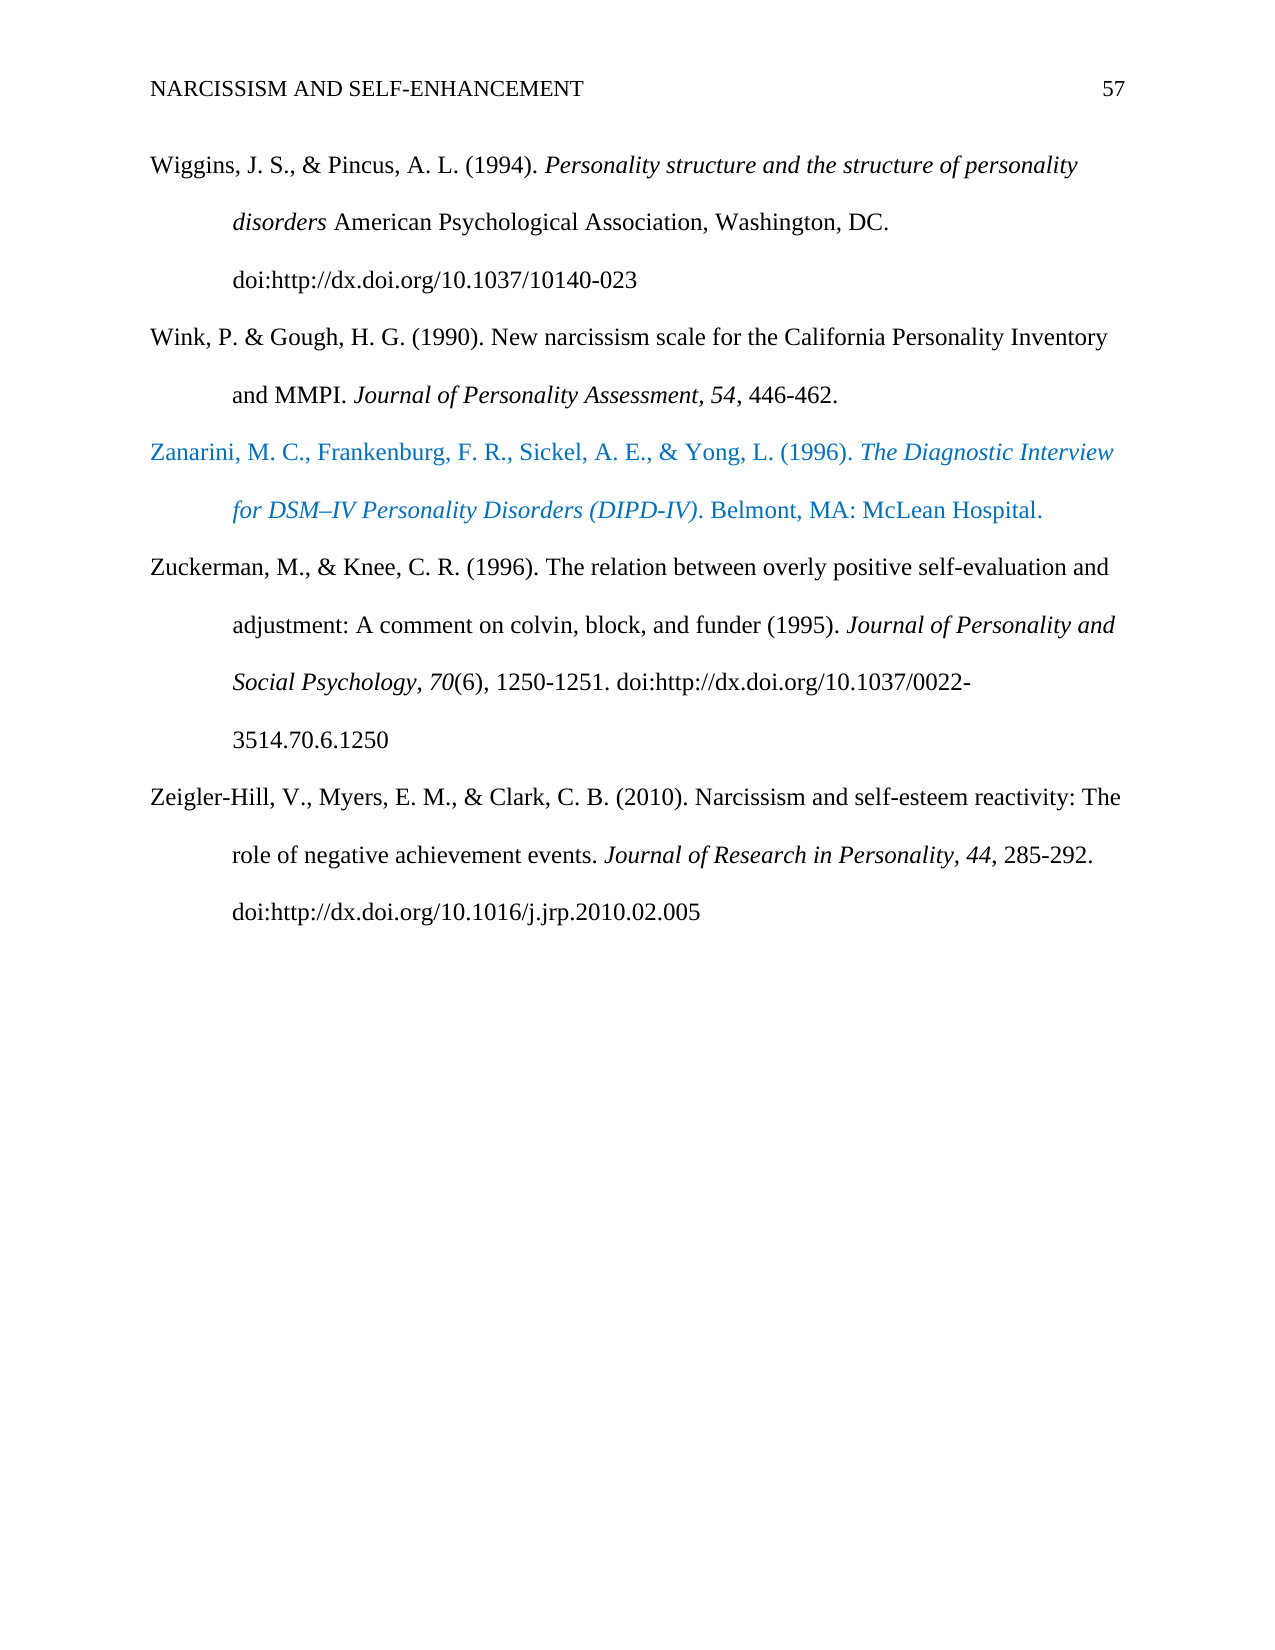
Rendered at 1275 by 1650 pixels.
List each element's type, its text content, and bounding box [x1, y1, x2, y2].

text Zuckerman, M., & Knee, C. R. (1996). The relation between overly positive self-evaluation and adjustment: A comment on colvin, block, and funder (1995). Journal of Personality and Social Psychology, 70(6), 1250-1251. doi:http://dx.doi.org/10.1037/0022-3514.70.6.1250 [150, 552, 1125, 754]
text Zeigler-Hill, V., Myers, E. M., & Clark, C. B. (2010). Narcissism and self-esteem reactivity: The role of negative achievement events. Journal of Research in Personality, 44, 285-292. doi:http://dx.doi.org/10.1016/j.jrp.2010.02.005 [150, 782, 1125, 926]
text Zanarini, M. C., Frankenburg, F. R., Sickel, A. E., & Yong, L. (1996). The Diagnostic Interview for DSM–IV Personality Disorders (DIPD-IV). Belmont, MA: McLean Hospital. [150, 437, 1125, 524]
text Wink, P. & Gough, H. G. (1990). New narcissism scale for the California Personality Inventory and MMPI. Journal of Personality Assessment, 54, 446-462. [150, 322, 1125, 409]
text Wiggins, J. S., & Pincus, A. L. (1994). Personality structure and the structure of personality disorders American Psychological Association, Washington, DC. doi:http://dx.doi.org/10.1037/10140-023 [150, 150, 1125, 294]
